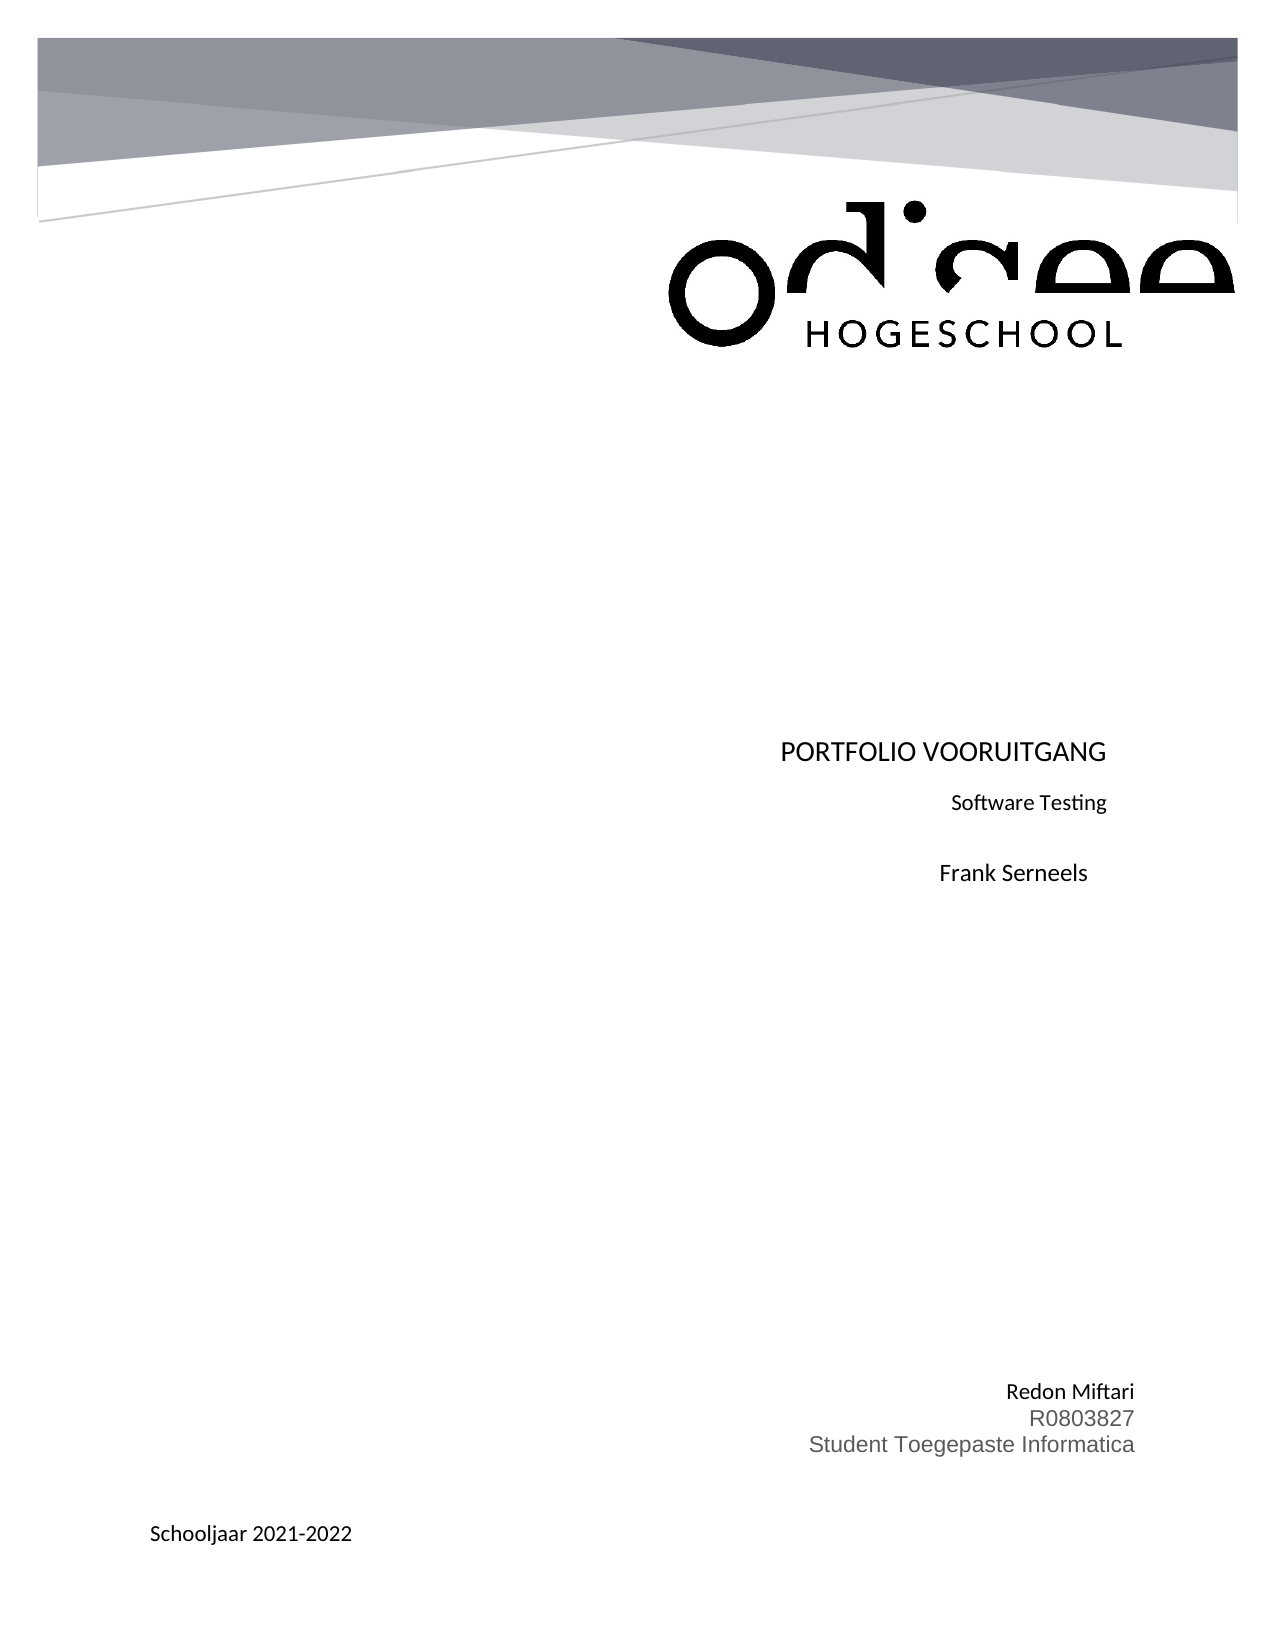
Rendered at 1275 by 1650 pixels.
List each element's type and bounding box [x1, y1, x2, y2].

picture [37, 37, 1238, 350]
